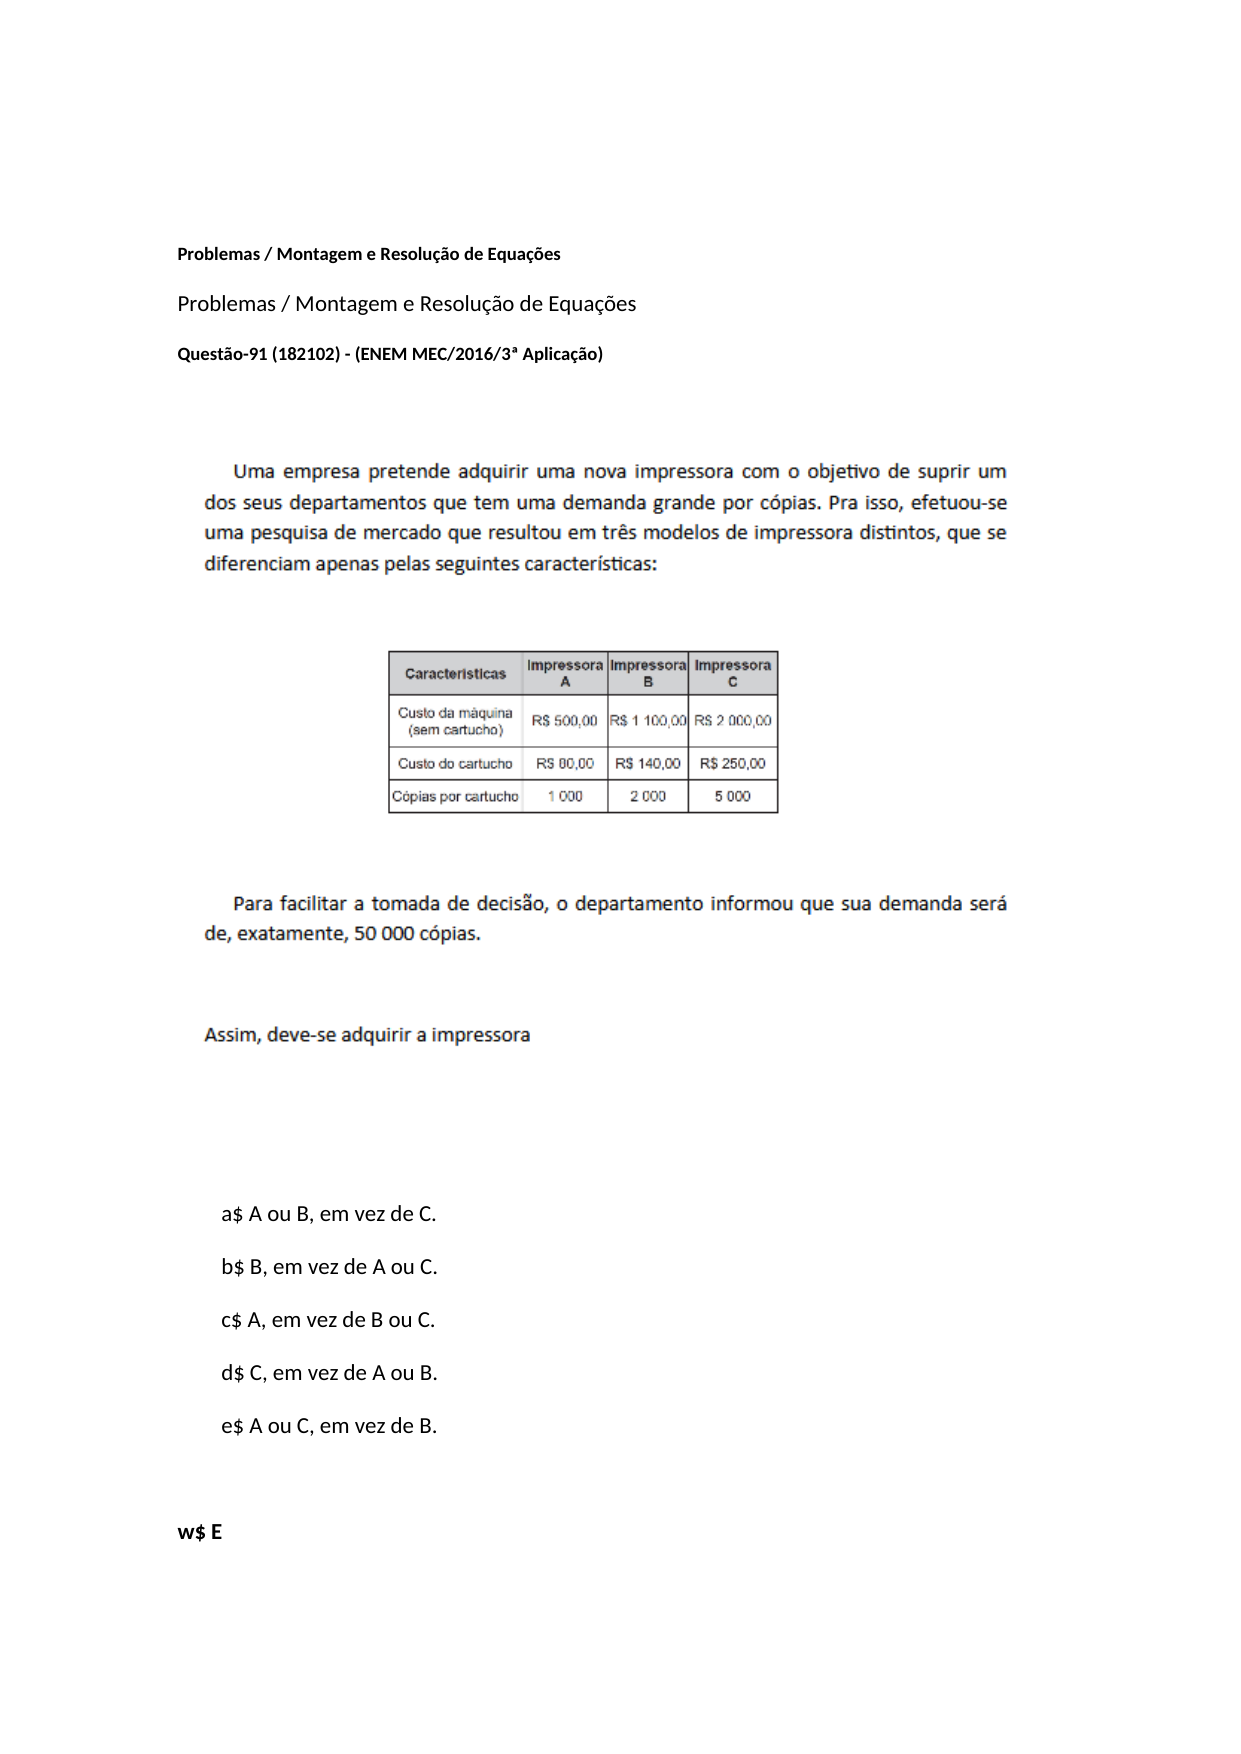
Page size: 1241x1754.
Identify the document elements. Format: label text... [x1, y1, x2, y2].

text Questão-91 (182102) - (ENEM MEC/2016/3ª Aplicação) [177, 342, 1063, 365]
text w$ E [177, 1517, 1063, 1545]
text Problemas / Montagem e Resolução de Equações [177, 289, 1063, 317]
text Problemas / Montagem e Resolução de Equações [177, 242, 1063, 265]
text b$ B, em vez de A ou C. [221, 1252, 1063, 1280]
text c$ A, em vez de B ou C. [221, 1305, 1063, 1333]
picture [180, 430, 1023, 1064]
text a$ A ou B, em vez de C. [221, 1199, 1063, 1227]
text e$ A ou C, em vez de B. [221, 1411, 1063, 1439]
text d$ C, em vez de A ou B. [221, 1358, 1063, 1386]
